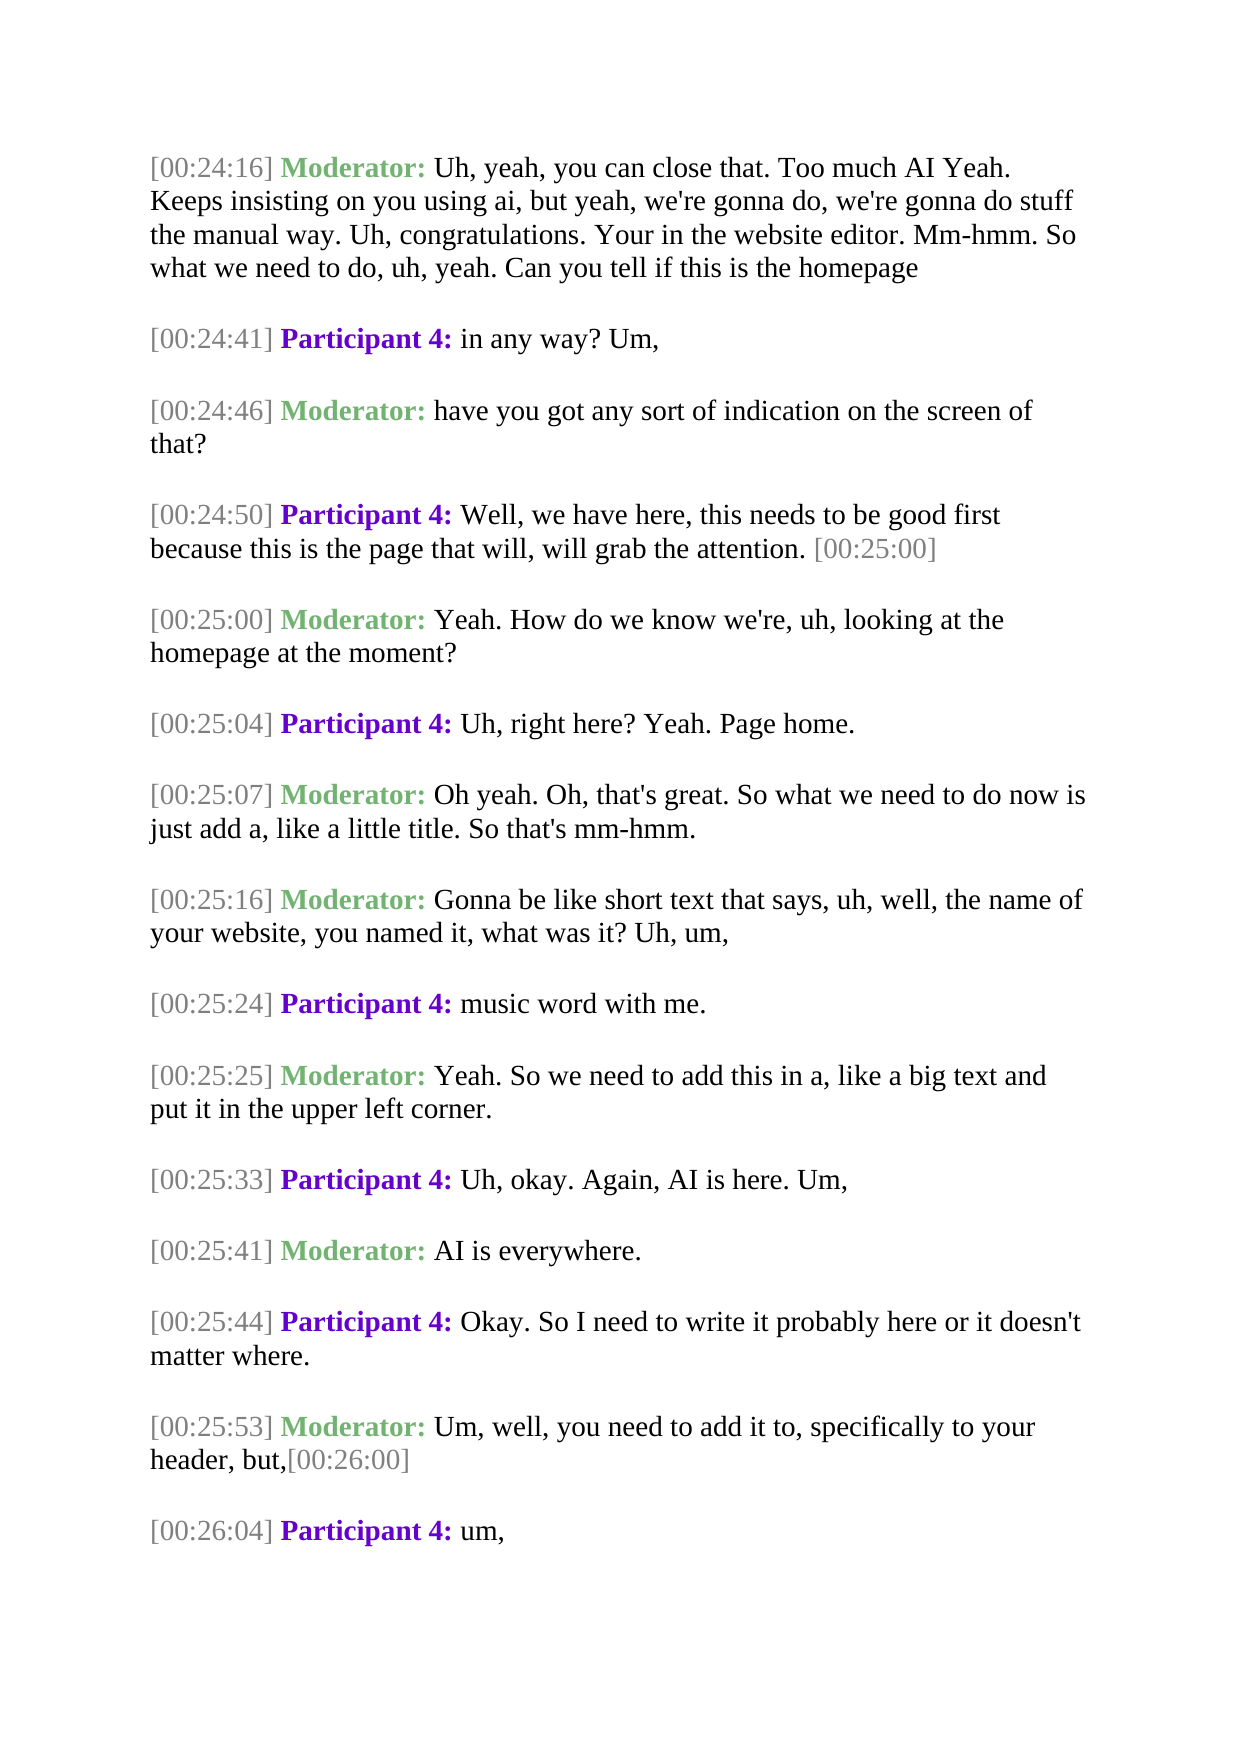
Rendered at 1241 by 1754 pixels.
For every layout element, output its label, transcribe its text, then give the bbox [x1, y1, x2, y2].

text [00:25:00] Moderator: Yeah. How do we know we're, uh, looking at the homepage at the moment? [150, 602, 1090, 669]
text [00:24:46] Moderator: have you got any sort of indication on the screen of that? [150, 393, 1090, 460]
text [00:25:25] Moderator: Yeah. So we need to add this in a, like a big text and put it in the upper left corner. [150, 1058, 1090, 1125]
text [00:24:16] Moderator: Uh, yeah, you can close that. Too much AI Yeah. Keeps insisting on you using ai, but yeah, we're gonna do, we're gonna do stuff the manual way. Uh, congratulations. Your in the website editor. Mm-hmm. So what we need to do, uh, yeah. Can you tell if this is the homepage [150, 150, 1090, 284]
text [00:25:16] Moderator: Gonna be like short text that says, uh, well, the name of your website, you named it, what was it? Uh, um, [150, 882, 1090, 949]
text [00:24:41] Participant 4: in any way? Um, [150, 322, 1090, 355]
text [00:25:24] Participant 4: music word with me. [150, 987, 1090, 1020]
text [00:25:44] Participant 4: Okay. So I need to write it probably here or it doesn't matter where. [150, 1304, 1090, 1371]
text [00:25:04] Participant 4: Uh, right here? Yeah. Page home. [150, 706, 1090, 740]
text [00:26:04] Participant 4: um, [150, 1513, 1090, 1547]
text [00:25:41] Moderator: AI is everywhere. [150, 1233, 1090, 1267]
text [00:25:33] Participant 4: Uh, okay. Again, AI is here. Um, [150, 1162, 1090, 1196]
text [00:25:53] Moderator: Um, well, you need to add it to, specifically to your header, but,[00:26:00] [150, 1409, 1090, 1476]
text [00:24:50] Participant 4: Well, we have here, this needs to be good first because this is the page that will, will grab the attention. [00:25:00] [150, 497, 1090, 564]
text [00:25:07] Moderator: Oh yeah. Oh, that's great. So what we need to do now is just add a, like a little title. So that's mm-hmm. [150, 777, 1090, 844]
